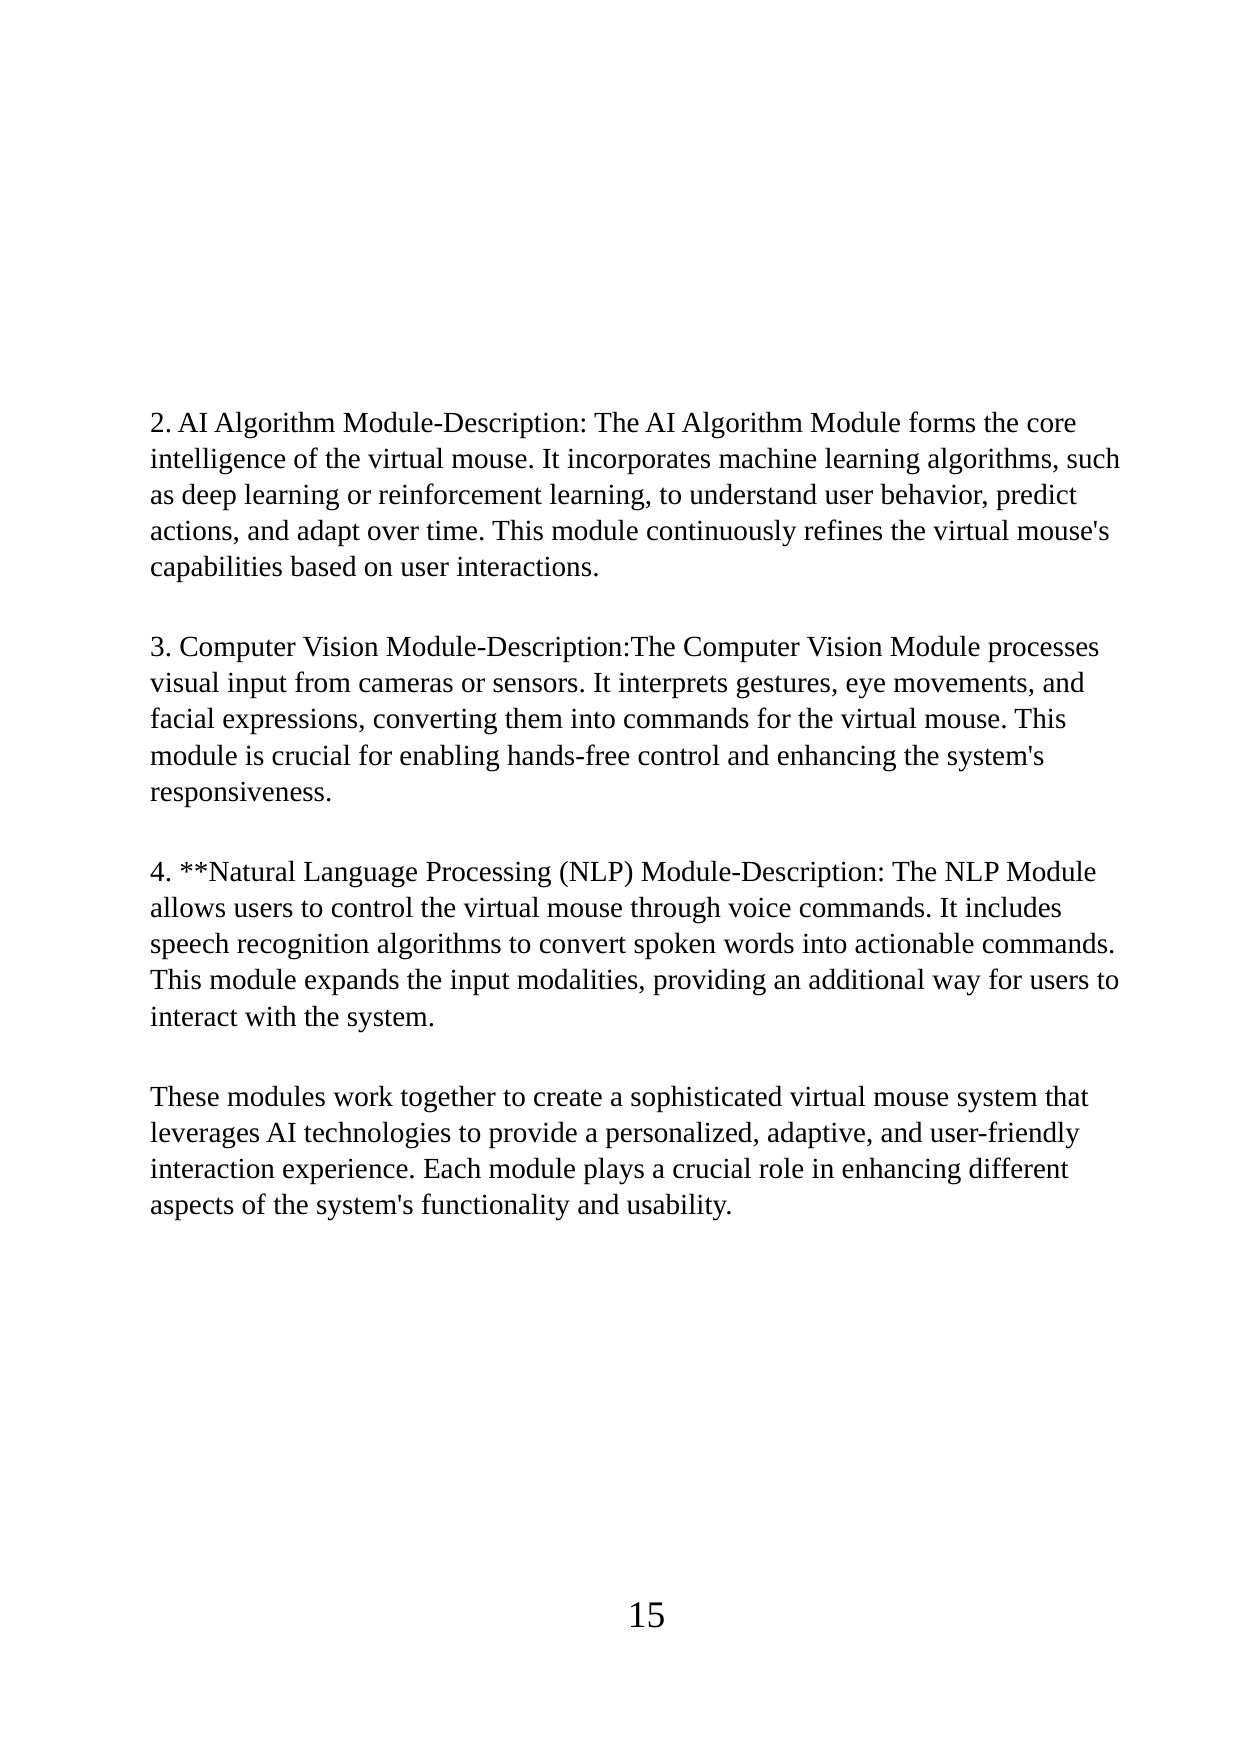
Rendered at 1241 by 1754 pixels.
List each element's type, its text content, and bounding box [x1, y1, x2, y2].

text 2. AI Algorithm Module-Description: The AI Algorithm Module forms the core intelligence of the virtual mouse. It incorporates machine learning algorithms, such as deep learning or reinforcement learning, to understand user behavior, predict actions, and adapt over time. This module continuously refines the virtual mouse's capabilities based on user interactions. [150, 405, 1143, 583]
text 3. Computer Vision Module-Description:The Computer Vision Module processes visual input from cameras or sensors. It interprets gestures, eye movements, and facial expressions, converting them into commands for the virtual mouse. This module is crucial for enabling hands-free control and enhancing the system's responsiveness. [150, 629, 1143, 807]
text 4. **Natural Language Processing (NLP) Module-Description: The NLP Module allows users to control the virtual mouse through voice commands. It includes speech recognition algorithms to convert spoken words into actionable commands. This module expands the input modalities, providing an additional way for users to interact with the system. [150, 854, 1143, 1032]
text These modules work together to create a sophisticated virtual mouse system that leverages AI technologies to provide a personalized, adaptive, and user-friendly interaction experience. Each module plays a crucial role in enhancing different aspects of the system's functionality and usability. [150, 1079, 1143, 1221]
